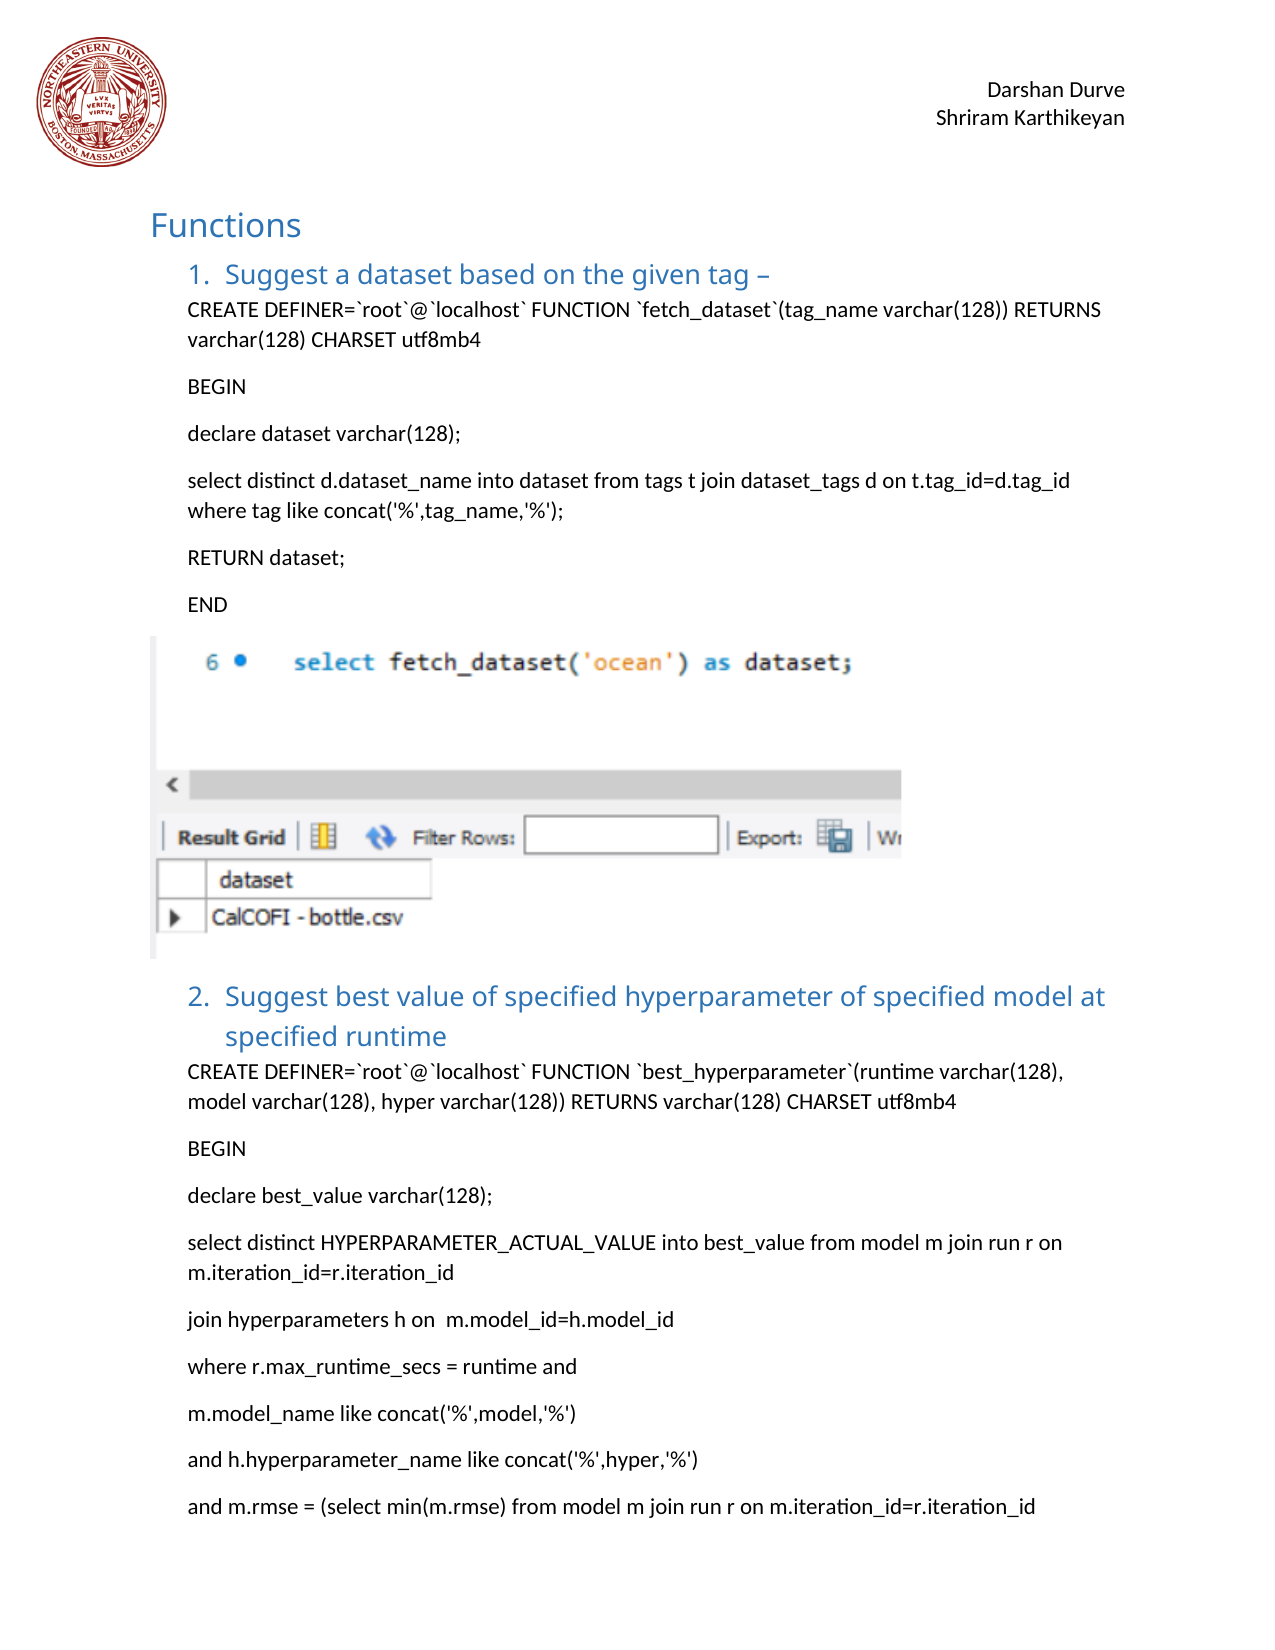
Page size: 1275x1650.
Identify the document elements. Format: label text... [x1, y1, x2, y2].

text declare dataset varchar(128); [187, 419, 1125, 447]
text CREATE DEFINER=`root`@`localhost` FUNCTION `fetch_dataset`(tag_name varchar(128)) RETURNS varchar(128) CHARSET utf8mb4 [187, 295, 1125, 353]
text RETURN dataset; [187, 543, 1125, 571]
text select distinct HYPERPARAMETER_ACTUAL_VALUE into best_value from model m join run r on m.iteration_id=r.iteration_id [187, 1228, 1125, 1286]
text BEGIN [187, 1134, 1125, 1162]
text select distinct d.dataset_name into dataset from tags t join dataset_tags d on t.tag_id=d.tag_id where tag like concat('%',tag_name,'%'); [187, 466, 1125, 524]
picture [150, 636, 902, 959]
text END [187, 590, 1125, 618]
text join hyperparameters h on m.model_id=h.model_id [187, 1305, 1125, 1333]
text where r.max_runtime_secs = runtime and [187, 1352, 1125, 1380]
text and h.hyperparameter_name like concat('%',hyper,'%') [187, 1446, 1125, 1474]
text BEGIN [187, 372, 1125, 400]
picture [33, 35, 169, 171]
text declare best_value varchar(128); [187, 1181, 1125, 1209]
subtitle Suggest a dataset based on the given tag – [187, 255, 1125, 292]
subtitle Functions [150, 202, 1125, 248]
subtitle Suggest best value of specified hyperparameter of specified model at specified runtime [187, 977, 1125, 1054]
text m.model_name like concat('%',model,'%') [187, 1399, 1125, 1427]
text CREATE DEFINER=`root`@`localhost` FUNCTION `best_hyperparameter`(runtime varchar(128), model varchar(128), hyper varchar(128)) RETURNS varchar(128) CHARSET utf8mb4 [187, 1057, 1125, 1115]
text and m.rmse = (select min(m.rmse) from model m join run r on m.iteration_id=r.iteration_id [187, 1492, 1125, 1521]
